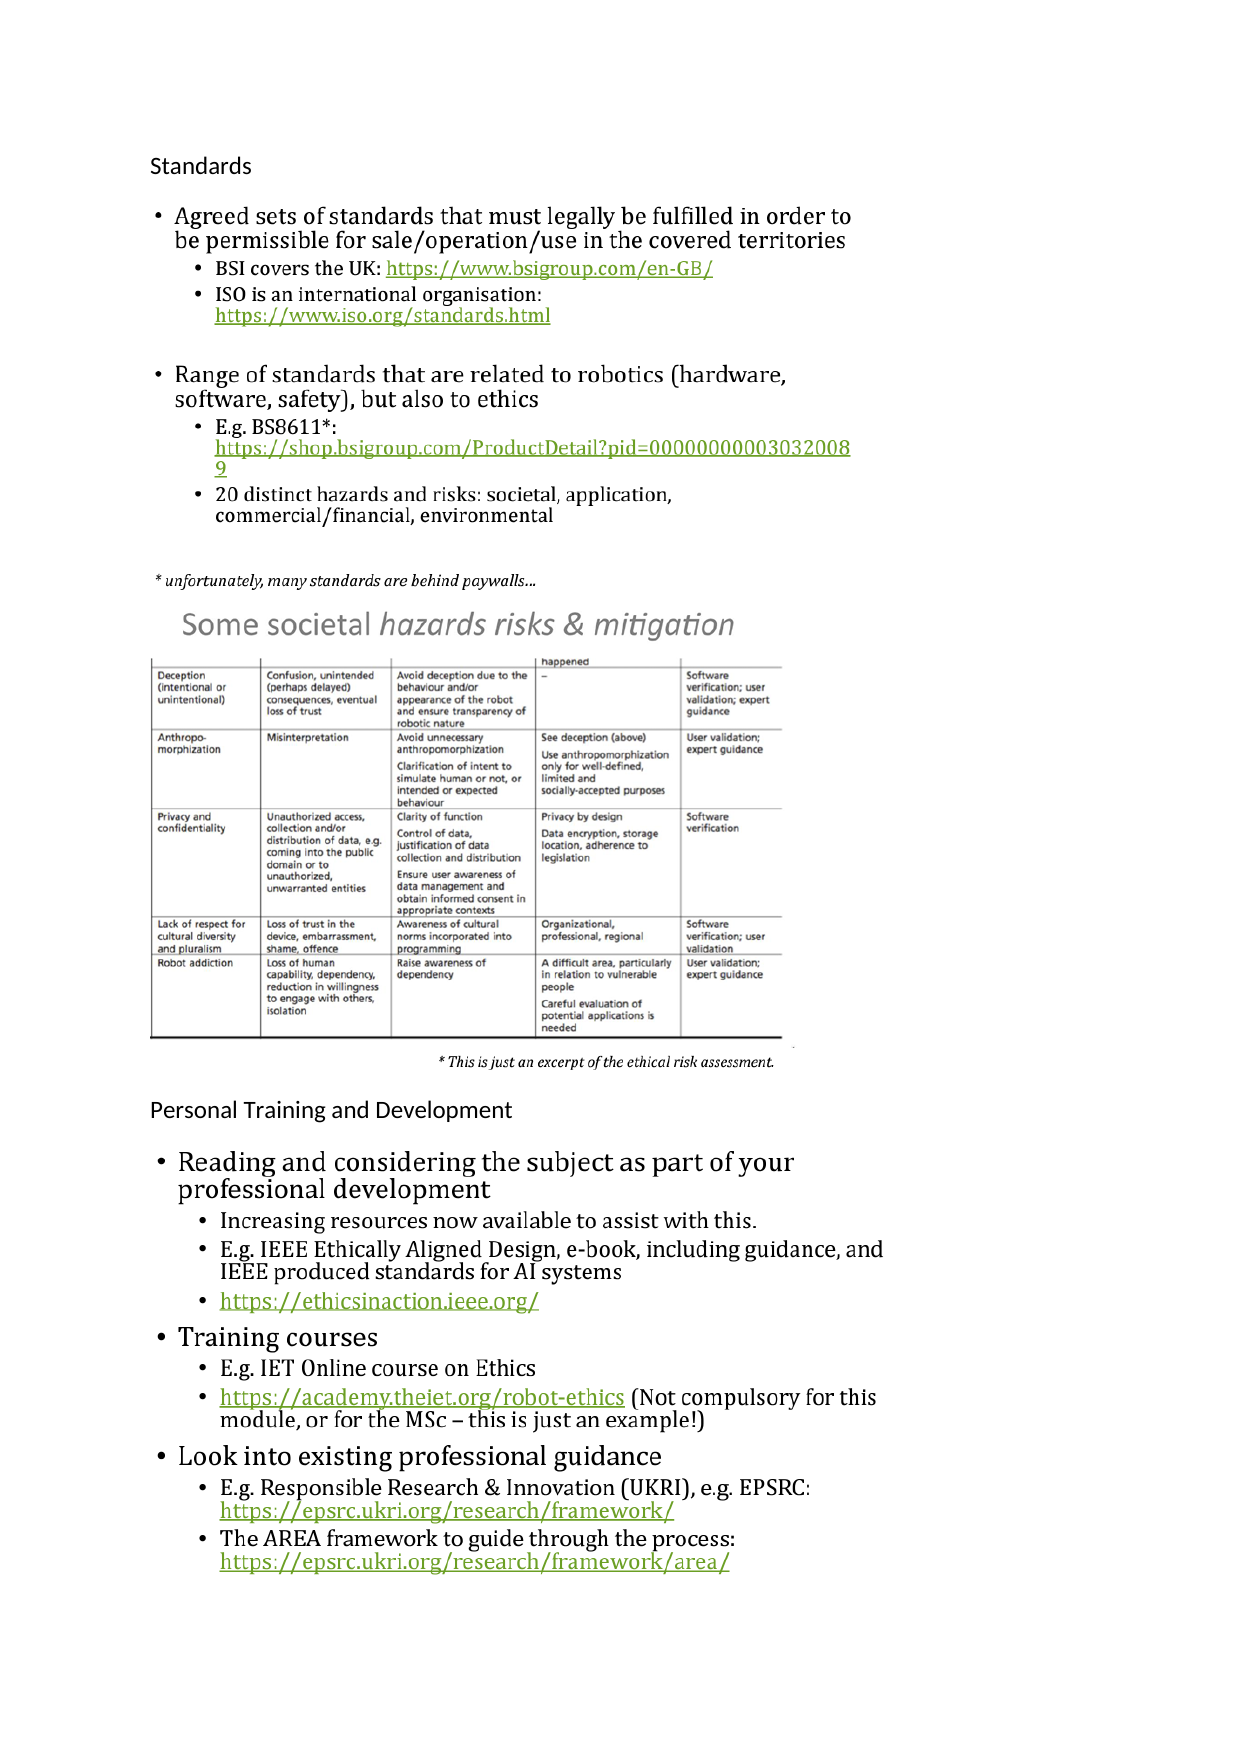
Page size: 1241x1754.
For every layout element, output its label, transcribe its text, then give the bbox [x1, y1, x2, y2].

text Personal Training and Development [150, 1094, 1090, 1125]
text Standards [150, 150, 1090, 181]
picture [150, 199, 852, 592]
picture [150, 1144, 886, 1576]
picture [150, 610, 798, 1076]
